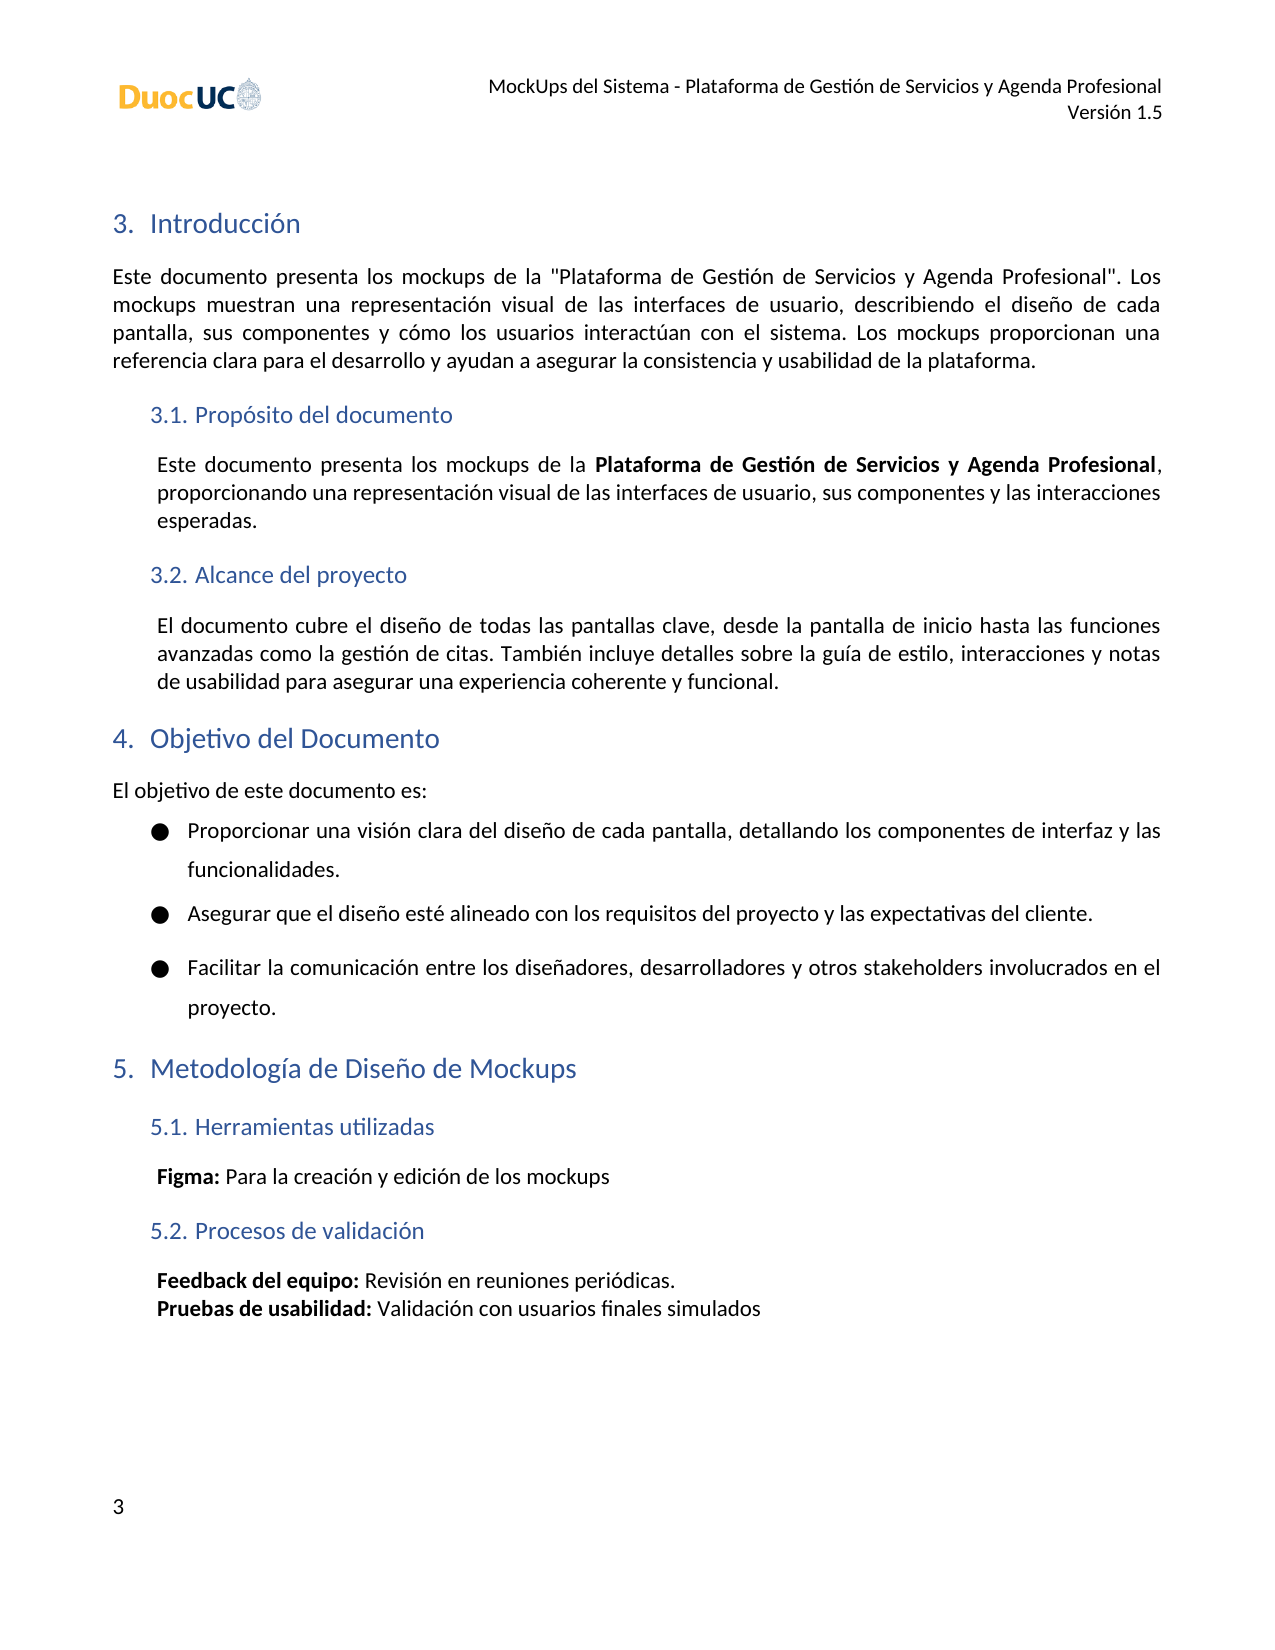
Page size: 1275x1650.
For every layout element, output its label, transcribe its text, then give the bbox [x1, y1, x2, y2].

picture [112, 75, 266, 113]
subtitle Introducción [112, 206, 1162, 241]
text Feedback del equipo: Revisión en reuniones periódicas. [157, 1266, 1162, 1294]
subtitle Objetivo del Documento [112, 720, 1162, 756]
text Este documento presenta los mockups de la "Plataforma de Gestión de Servicios y Agenda Profesional". Los mockups muestran una representación visual de las interfaces de usuario, describiendo el diseño de cada pantalla, sus componentes y cómo los usuarios interactúan con el sistema. Los mockups proporcionan una referencia clara para el desarrollo y ayudan a asegurar la consistencia y usabilidad de la plataforma. [112, 262, 1162, 374]
subtitle Herramientas utilizadas [150, 1111, 1162, 1141]
subtitle Metodología de Diseño de Mockups [112, 1050, 1162, 1086]
list Facilitar la comunicación entre los diseñadores, desarrolladores y otros stakeholders involucrados en el proyecto. [150, 942, 1162, 1021]
text El objetivo de este documento es: [112, 776, 1162, 804]
list Asegurar que el diseño esté alineado con los requisitos del proyecto y las expectativas del cliente. [150, 888, 1162, 935]
text Pruebas de usabilidad: Validación con usuarios finales simulados [157, 1294, 1162, 1322]
subtitle Alcance del proyecto [150, 559, 1162, 590]
subtitle Procesos de validación [150, 1215, 1162, 1246]
text Figma: Para la creación y edición de los mockups [157, 1162, 1162, 1190]
text Este documento presenta los mockups de la Plataforma de Gestión de Servicios y Agenda Profesional, proporcionando una representación visual de las interfaces de usuario, sus componentes y las interacciones esperadas. [157, 451, 1162, 534]
text El documento cubre el diseño de todas las pantallas clave, desde la pantalla de inicio hasta las funciones avanzadas como la gestión de citas. También incluye detalles sobre la guía de estilo, interacciones y notas de usabilidad para asegurar una experiencia coherente y funcional. [157, 611, 1162, 695]
list Proporcionar una visión clara del diseño de cada pantalla, detallando los componentes de interfaz y las funcionalidades. [150, 804, 1162, 884]
subtitle Propósito del documento [150, 399, 1162, 430]
